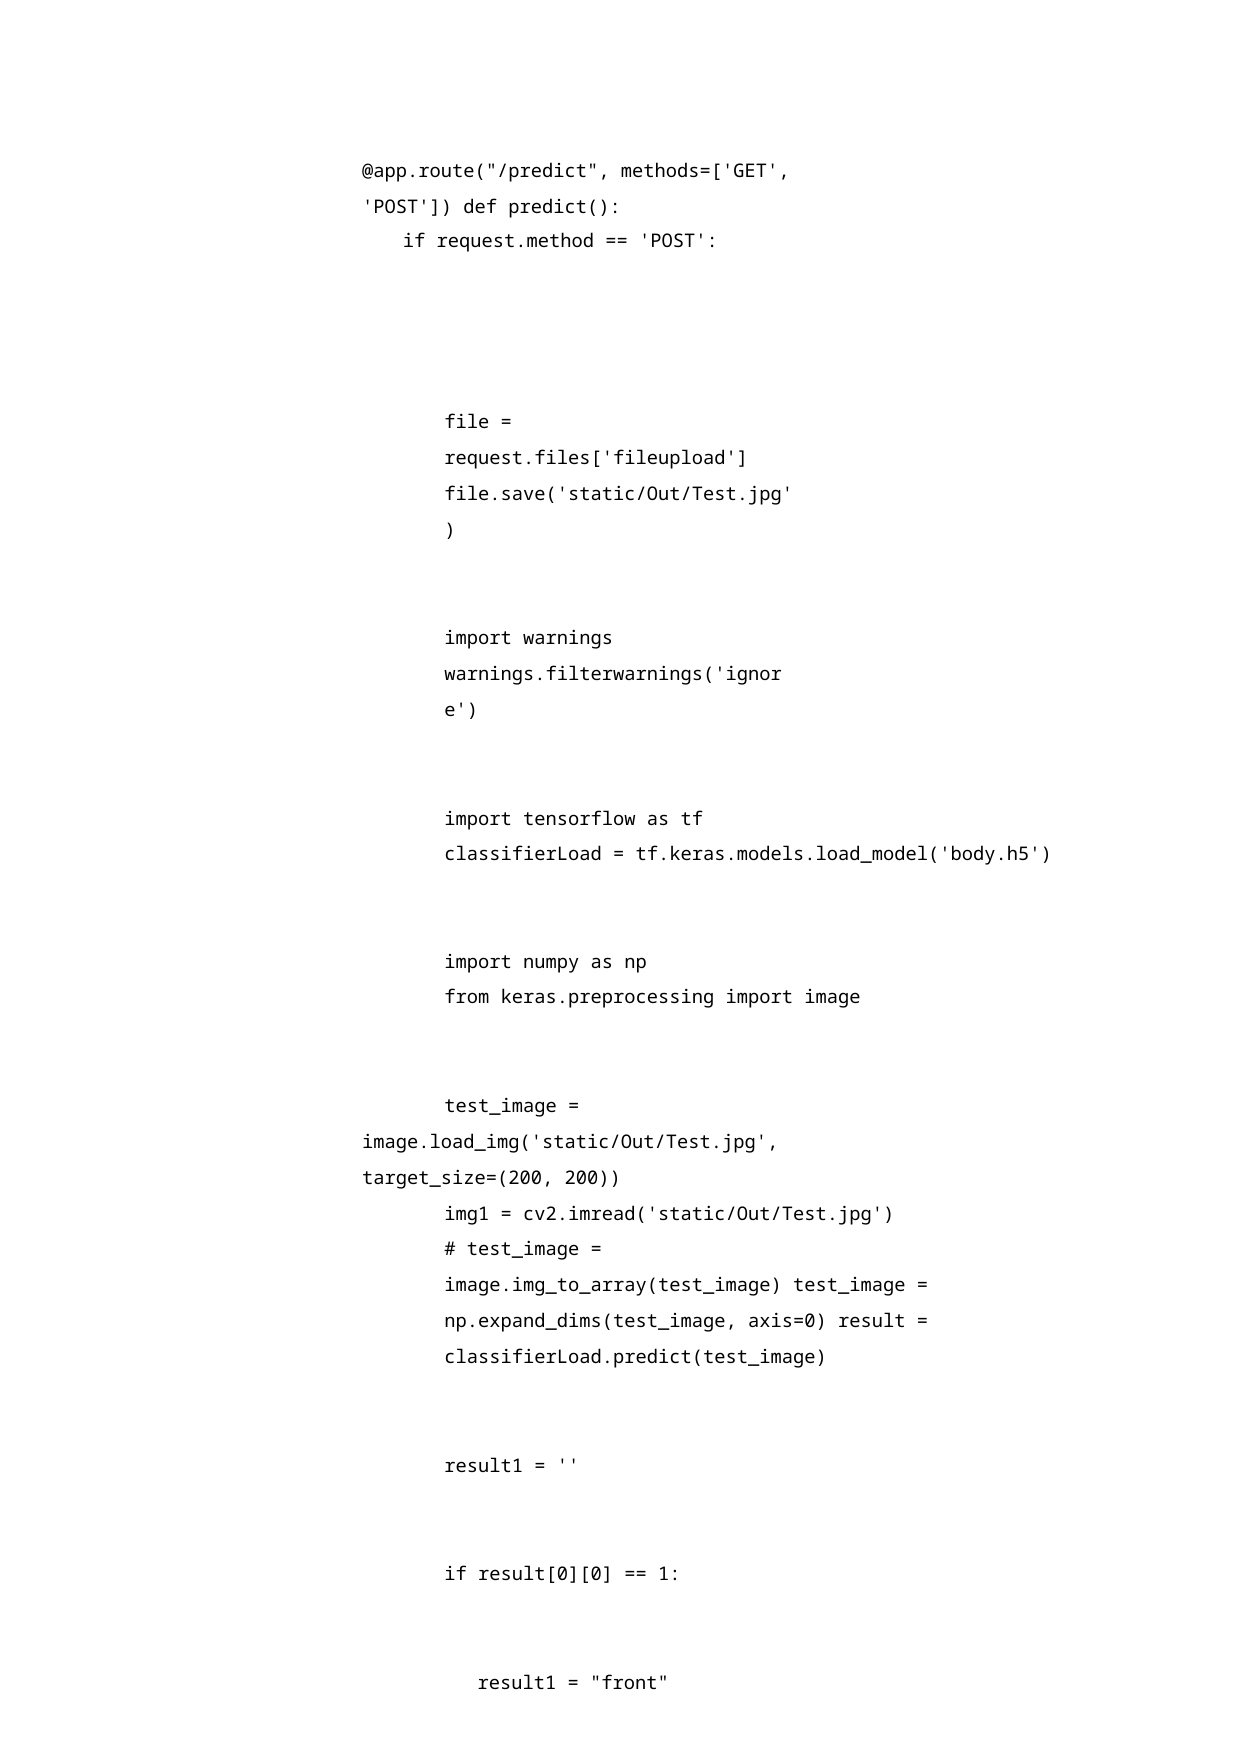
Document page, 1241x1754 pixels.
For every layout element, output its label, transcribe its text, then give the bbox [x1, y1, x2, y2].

text if result[0][0] == 1: [444, 1561, 1084, 1586]
text from keras.preprocessing import image [444, 984, 1084, 1009]
text test_image = image.load_img('static/Out/Test.jpg', target_size=(200, 200)) [362, 1092, 961, 1190]
text if request.method == 'POST': [403, 230, 1084, 252]
text result1 = '' [444, 1452, 1084, 1477]
text import tensorflow as tf [444, 805, 1084, 831]
text file = request.files['fileupload'] file.save('static/Out/Test.jpg') [444, 408, 796, 541]
text import warnings warnings.filterwarnings('ignore') [444, 624, 786, 722]
text classifierLoad = tf.keras.models.load_model('body.h5') [444, 840, 1084, 866]
text # test_image = image.img_to_array(test_image) test_image = np.expand_dims(test_image, axis=0) result = classifierLoad.predict(test_image) [444, 1235, 930, 1369]
text @app.route("/predict", methods=['GET', 'POST']) def predict(): [362, 157, 848, 219]
text result1 = "front" [444, 1670, 702, 1695]
text img1 = cv2.imread('static/Out/Test.jpg') [444, 1201, 1084, 1226]
text import numpy as np [444, 949, 1084, 974]
